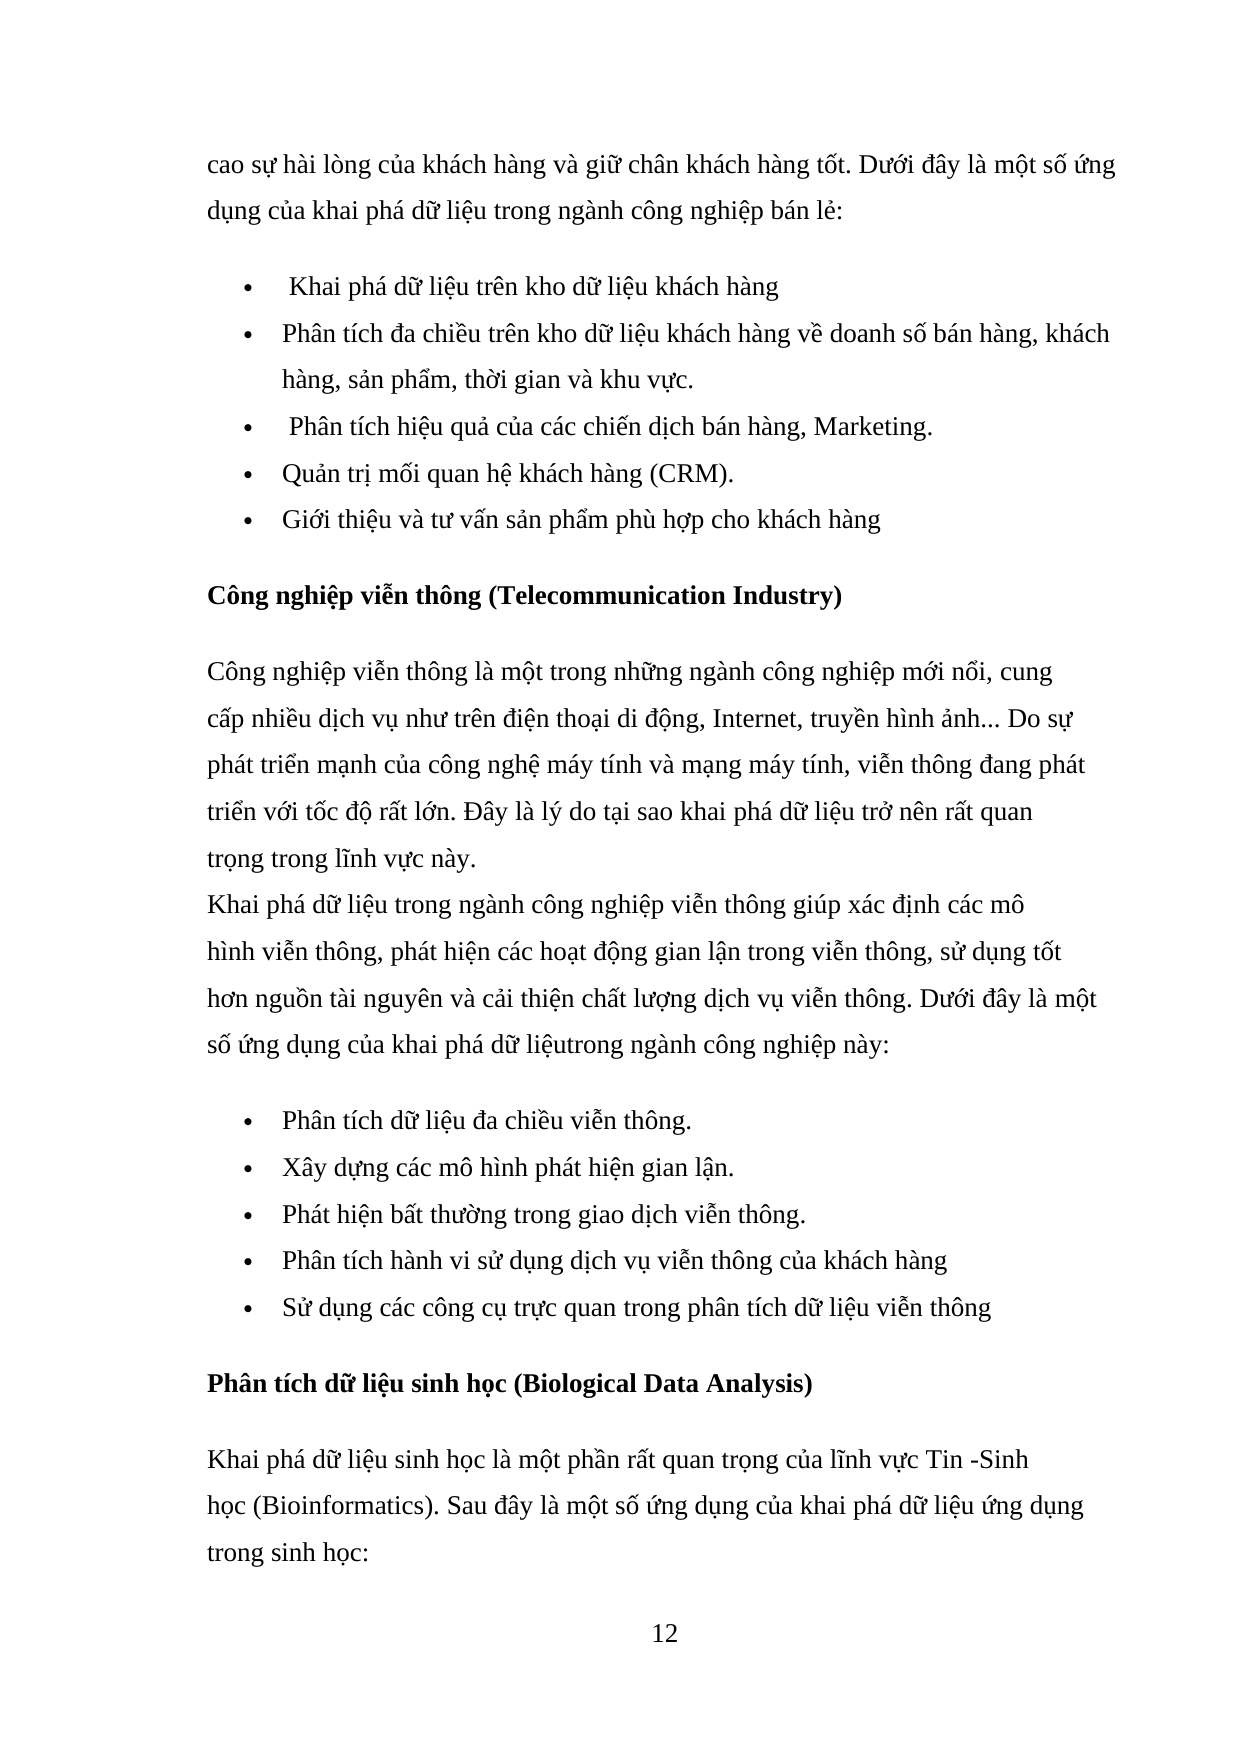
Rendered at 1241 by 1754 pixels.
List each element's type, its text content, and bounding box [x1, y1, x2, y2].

list Giới thiệu và tư vấn sản phẩm phù hợp cho khách hàng [244, 503, 1122, 535]
list Quản trị mối quan hệ khách hàng (CRM). [244, 457, 1122, 488]
text Phân tích dữ liệu sinh học (Biological Data Analysis) [207, 1367, 1122, 1398]
list Phân tích dữ liệu đa chiều viễn thông. [244, 1104, 1122, 1136]
list Phân tích hành vi sử dụng dịch vụ viễn thông của khách hàng [244, 1244, 1122, 1276]
text Công nghiệp viễn thông (Telecommunication Industry) [207, 579, 1122, 611]
list Phát hiện bất thường trong giao dịch viễn thông. [244, 1198, 1122, 1229]
text Công nghiệp viễn thông là một trong những ngành công nghiệp mới nổi, cung cấp nhiều dịch vụ như trên điện thoại di động, Internet, truyền hình ảnh... Do sự phát triển mạnh của công nghệ máy tính và mạng máy tính, viễn thông đang phát triển với tốc độ rất lớn. Đây là lý do tại sao khai phá dữ liệu trở nên rất quan trọng trong lĩnh vực này. Khai phá dữ liệu trong ngành công nghiệp viễn thông giúp xác định các mô hình viễn thông, phát hiện các hoạt động gian lận trong viễn thông, sử dụng tốt hơn nguồn tài nguyên và cải thiện chất lượng dịch vụ viễn thông. Dưới đây là một số ứng dụng của khai phá dữ liệutrong ngành công nghiệp này: [207, 655, 1122, 1060]
list Phân tích đa chiều trên kho dữ liệu khách hàng về doanh số bán hàng, khách hàng, sản phẩm, thời gian và khu vực. [244, 317, 1122, 395]
text Khai phá dữ liệu sinh học là một phần rất quan trọng của lĩnh vực Tin -Sinh học (Bioinformatics). Sau đây là một số ứng dụng của khai phá dữ liệu ứng dụng trong sinh học: [207, 1443, 1122, 1567]
list Sử dụng các công cụ trực quan trong phân tích dữ liệu viễn thông [244, 1291, 1122, 1322]
list Phân tích hiệu quả của các chiến dịch bán hàng, Marketing. [244, 410, 1122, 441]
list Xây dựng các mô hình phát hiện gian lận. [244, 1151, 1122, 1182]
list Khai phá dữ liệu trên kho dữ liệu khách hàng [244, 270, 1122, 301]
